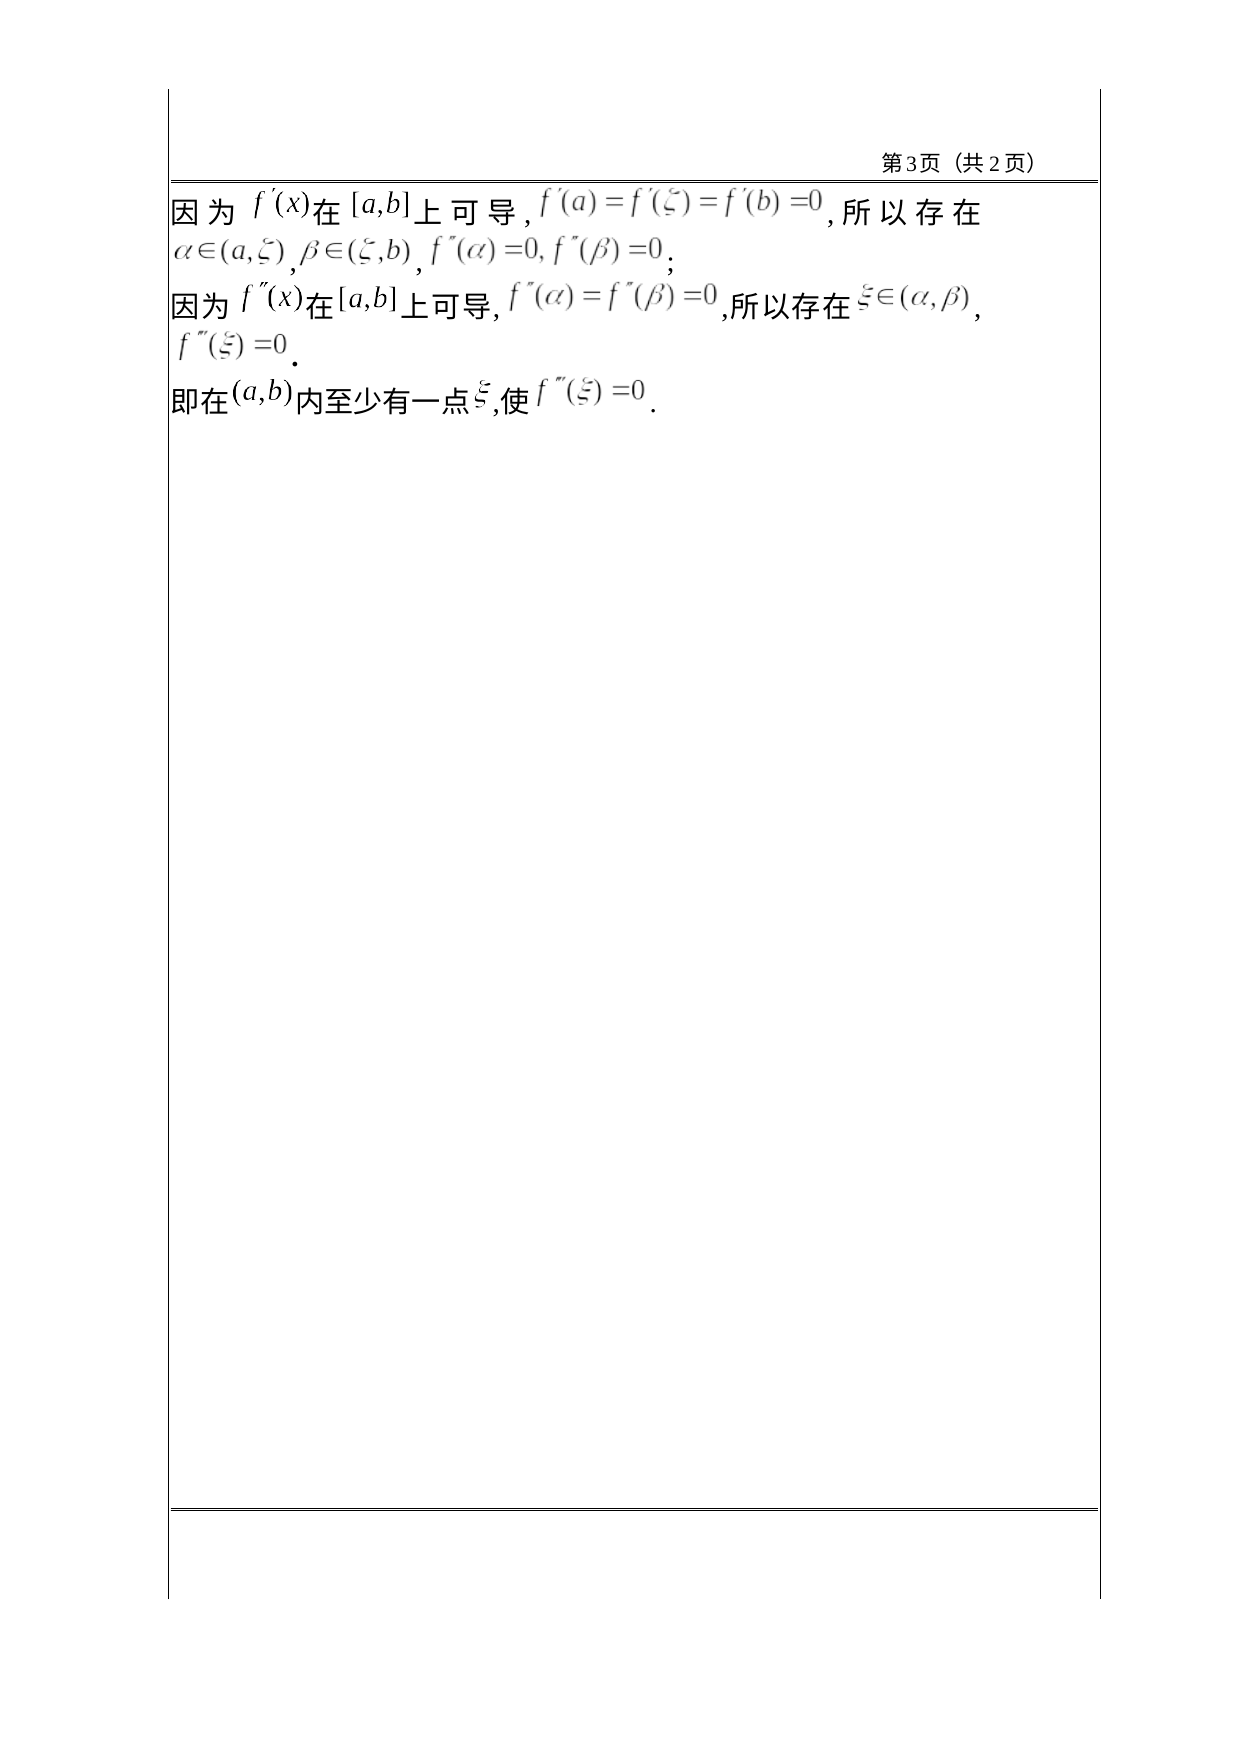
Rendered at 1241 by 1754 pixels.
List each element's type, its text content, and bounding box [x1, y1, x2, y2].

text 即在内至少有一点,使. [171, 372, 981, 421]
text 因为在上可导,,所以存在,. [171, 278, 981, 372]
text 因为在上可导,,所以存在,,; [171, 183, 981, 278]
